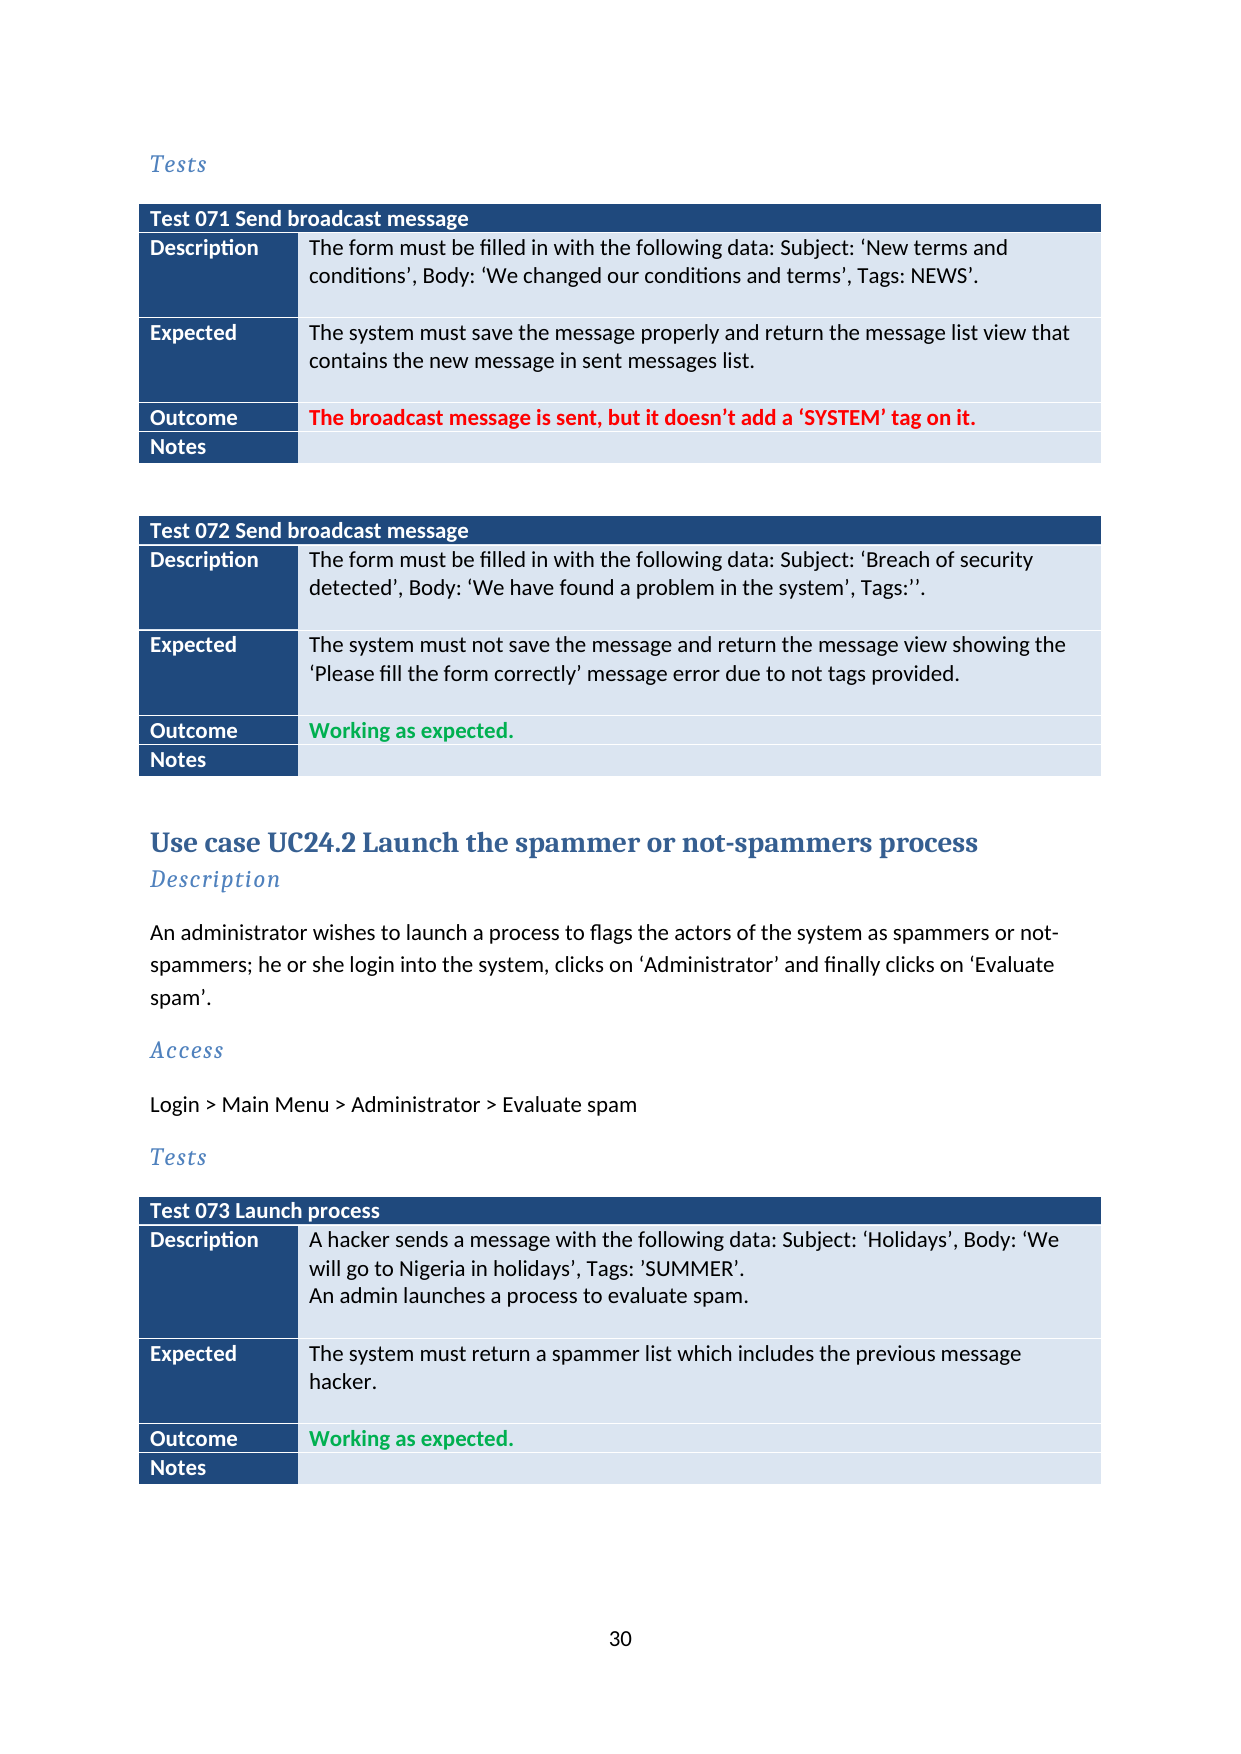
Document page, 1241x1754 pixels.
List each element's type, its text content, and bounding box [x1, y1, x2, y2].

table_cell Working as expected. [298, 1424, 1101, 1452]
table_cell Notes [139, 432, 298, 463]
table_header Test 072 Send broadcast message [139, 516, 1101, 544]
table_cell The system must save the message properly and return the message list view that contains the new message in sent messages list. [298, 318, 1101, 402]
table_cell [298, 745, 1101, 776]
table_cell Description [139, 233, 298, 317]
table_cell A hacker sends a message with the following data: Subject: ‘Holidays’, Body: ‘We will go to Nigeria in holidays’, Tags: ’SUMMER’. An admin launches a process to evaluate spam. [298, 1226, 1101, 1338]
table_cell The form must be filled in with the following data: Subject: ‘Breach of security detected’, Body: ‘We have found a problem in the system’, Tags:’’. [298, 546, 1101, 629]
table_cell Working as expected. [298, 716, 1101, 744]
subtitle Description [150, 864, 1090, 893]
table_cell Expected [139, 631, 298, 715]
subtitle Tests [150, 150, 1090, 179]
table_cell Description [139, 546, 298, 629]
table_cell The system must not save the message and return the message view showing the ‘Please fill the form correctly’ message error due to not tags provided. [298, 631, 1101, 715]
table_cell Outcome [139, 716, 298, 744]
table_cell Notes [139, 745, 298, 776]
table_cell [298, 432, 1101, 463]
table_header Test 071 Send broadcast message [139, 204, 1101, 232]
subtitle Use case UC24.2 Launch the spammer or not-spammers process [150, 826, 1090, 859]
table_cell Expected [139, 318, 298, 402]
text An administrator wishes to launch a process to flags the actors of the system as spammers or not-spammers; he or she login into the system, clicks on ‘Administrator’ and finally clicks on ‘Evaluate spam’. [150, 918, 1090, 1011]
table_cell The form must be filled in with the following data: Subject: ‘New terms and conditions’, Body: ‘We changed our conditions and terms’, Tags: NEWS’. [298, 233, 1101, 317]
subtitle Tests [150, 1143, 1090, 1171]
table_cell Outcome [139, 1424, 298, 1452]
table_cell [298, 1453, 1101, 1484]
table_cell The broadcast message is sent, but it doesn’t add a ‘SYSTEM’ tag on it. [298, 403, 1101, 431]
table_cell Description [139, 1226, 298, 1338]
table_cell Outcome [139, 403, 298, 431]
table_cell Expected [139, 1339, 298, 1423]
table_cell Notes [139, 1453, 298, 1484]
text Login > Main Menu > Administrator > Evaluate spam [150, 1090, 1090, 1118]
subtitle Access [150, 1036, 1090, 1064]
table_header Test 073 Launch process [139, 1197, 1101, 1224]
table_cell The system must return a spammer list which includes the previous message hacker. [298, 1339, 1101, 1423]
